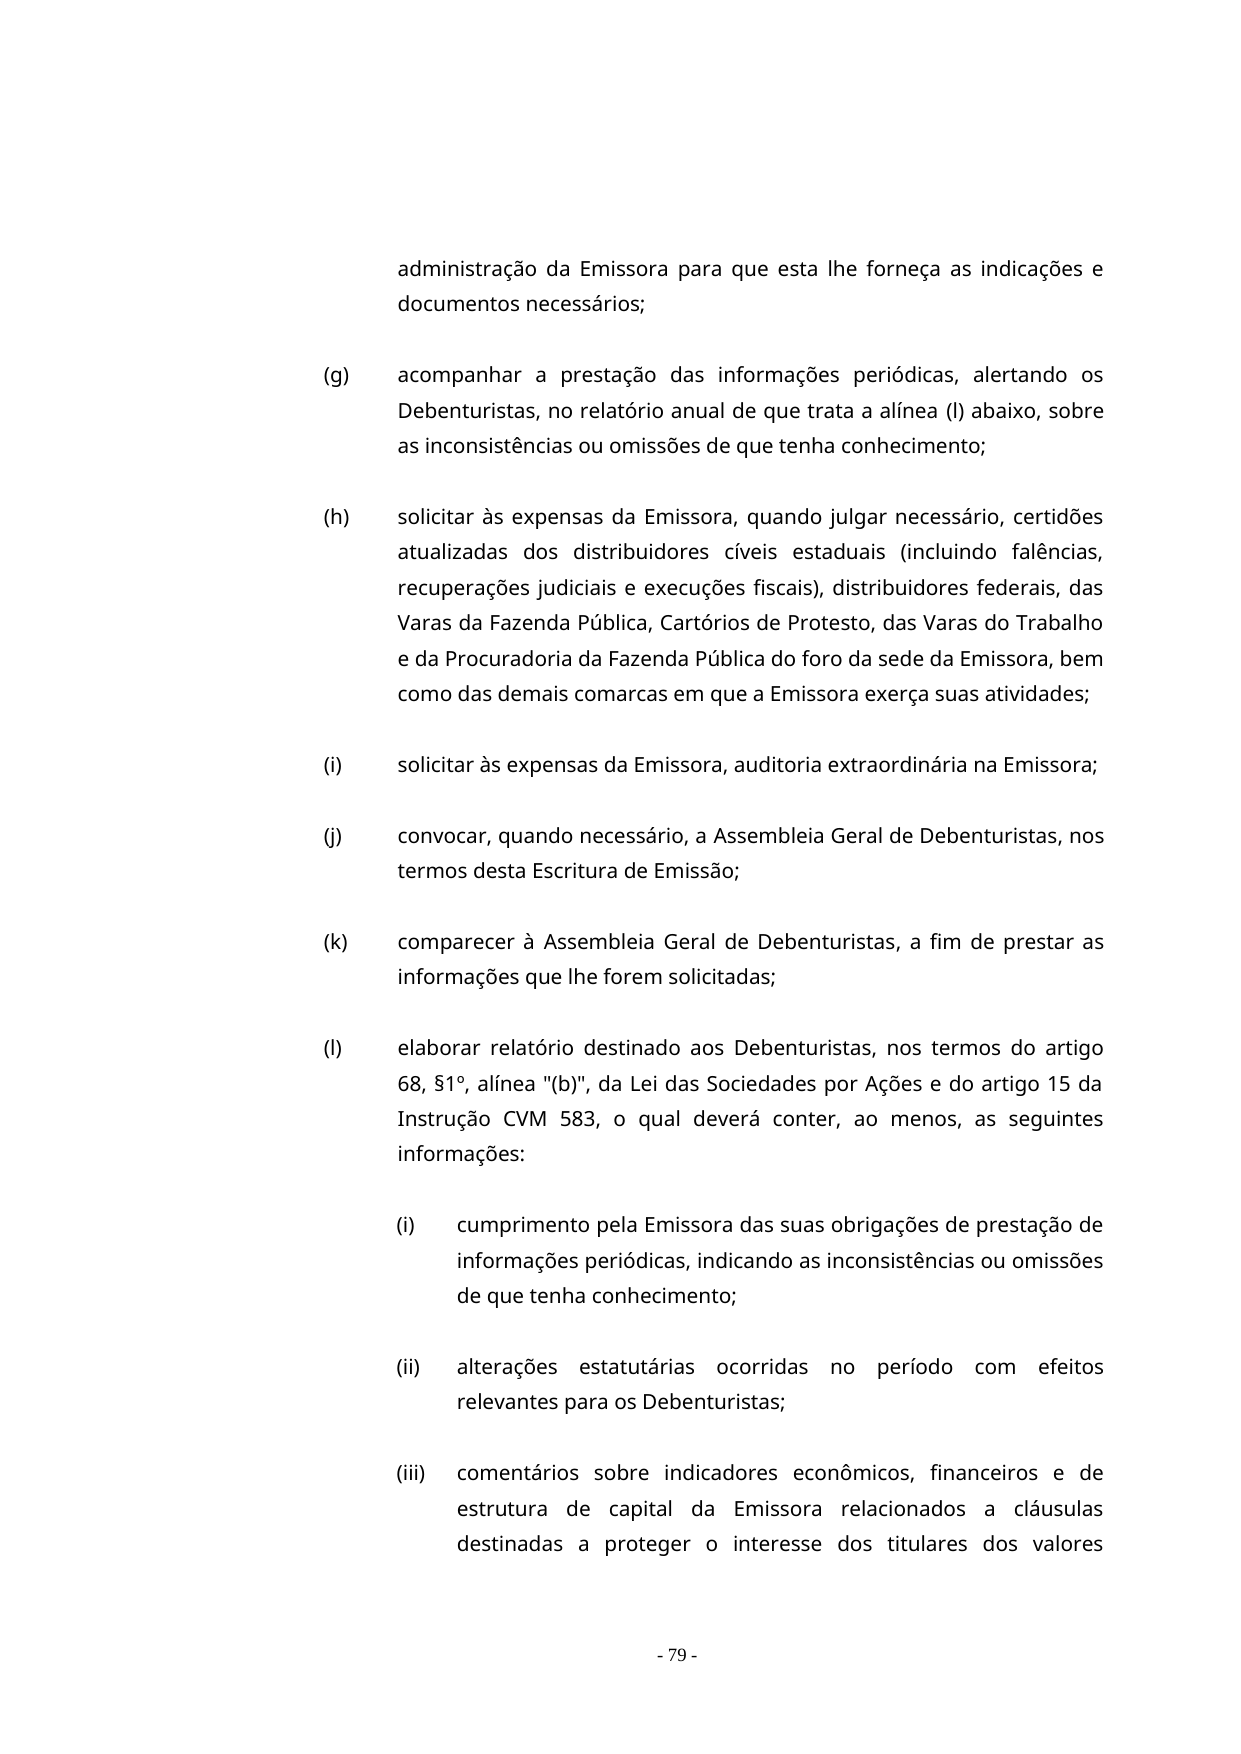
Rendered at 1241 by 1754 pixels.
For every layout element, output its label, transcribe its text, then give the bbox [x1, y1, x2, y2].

list acompanhar a prestação das informações periódicas, alertando os Debenturistas, no relatório anual de que trata a alínea (l) abaixo, sobre as inconsistências ou omissões de que tenha conhecimento; [324, 354, 1104, 461]
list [396, 1452, 1104, 1558]
list cumprimento pela Emissora das suas obrigações de prestação de informações periódicas, indicando as inconsistências ou omissões de que tenha conhecimento; [396, 1204, 1104, 1311]
list solicitar às expensas da Emissora, quando julgar necessário, certidões atualizadas dos distribuidores cíveis estaduais (incluindo falências, recuperações judiciais e execuções fiscais), distribuidores federais, das Varas da Fazenda Pública, Cartórios de Protesto, das Varas do Trabalho e da Procuradoria da Fazenda Pública do foro da sede da Emissora, bem como das demais comarcas em que a Emissora exerça suas atividades; [324, 496, 1104, 708]
list elaborar relatório destinado aos Debenturistas, nos termos do artigo 68, §1º, alínea "(b)", da Lei das Sociedades por Ações e do artigo 15 da Instrução CVM 583, o qual deverá conter, ao menos, as seguintes informações: [324, 1027, 1104, 1169]
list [324, 248, 1104, 319]
list solicitar às expensas da Emissora, auditoria extraordinária na Emissora; [324, 744, 1104, 779]
list alterações estatutárias ocorridas no período com efeitos relevantes para os Debenturistas; [396, 1346, 1104, 1417]
list convocar, quando necessário, a Assembleia Geral de Debenturistas, nos termos desta Escritura de Emissão; [324, 815, 1104, 886]
list comparecer à Assembleia Geral de Debenturistas, a fim de prestar as informações que lhe forem solicitadas; [324, 921, 1104, 992]
